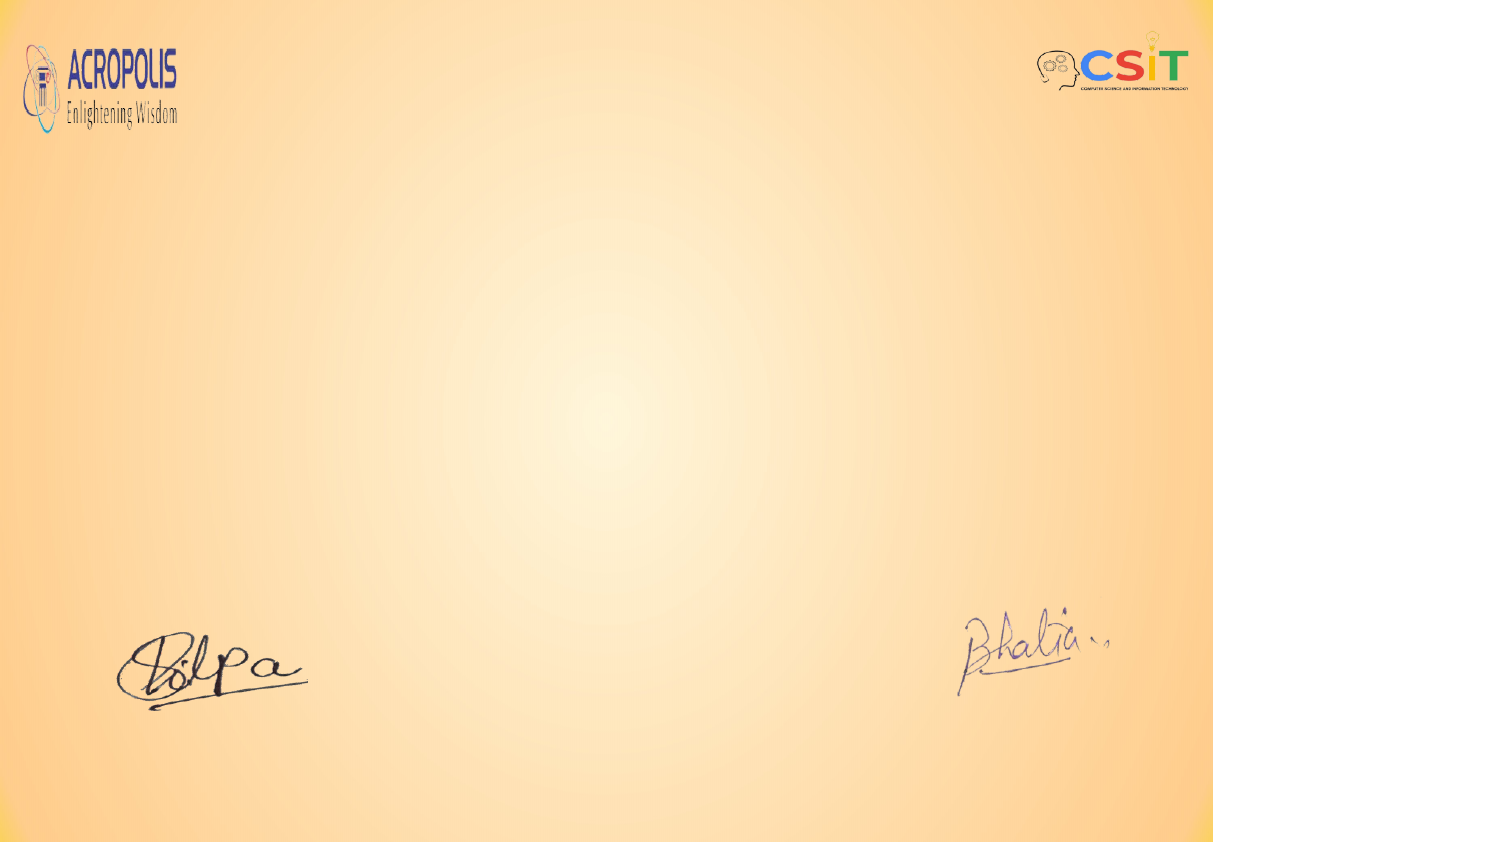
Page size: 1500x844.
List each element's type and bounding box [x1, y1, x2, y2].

picture [0, 0, 1213, 842]
